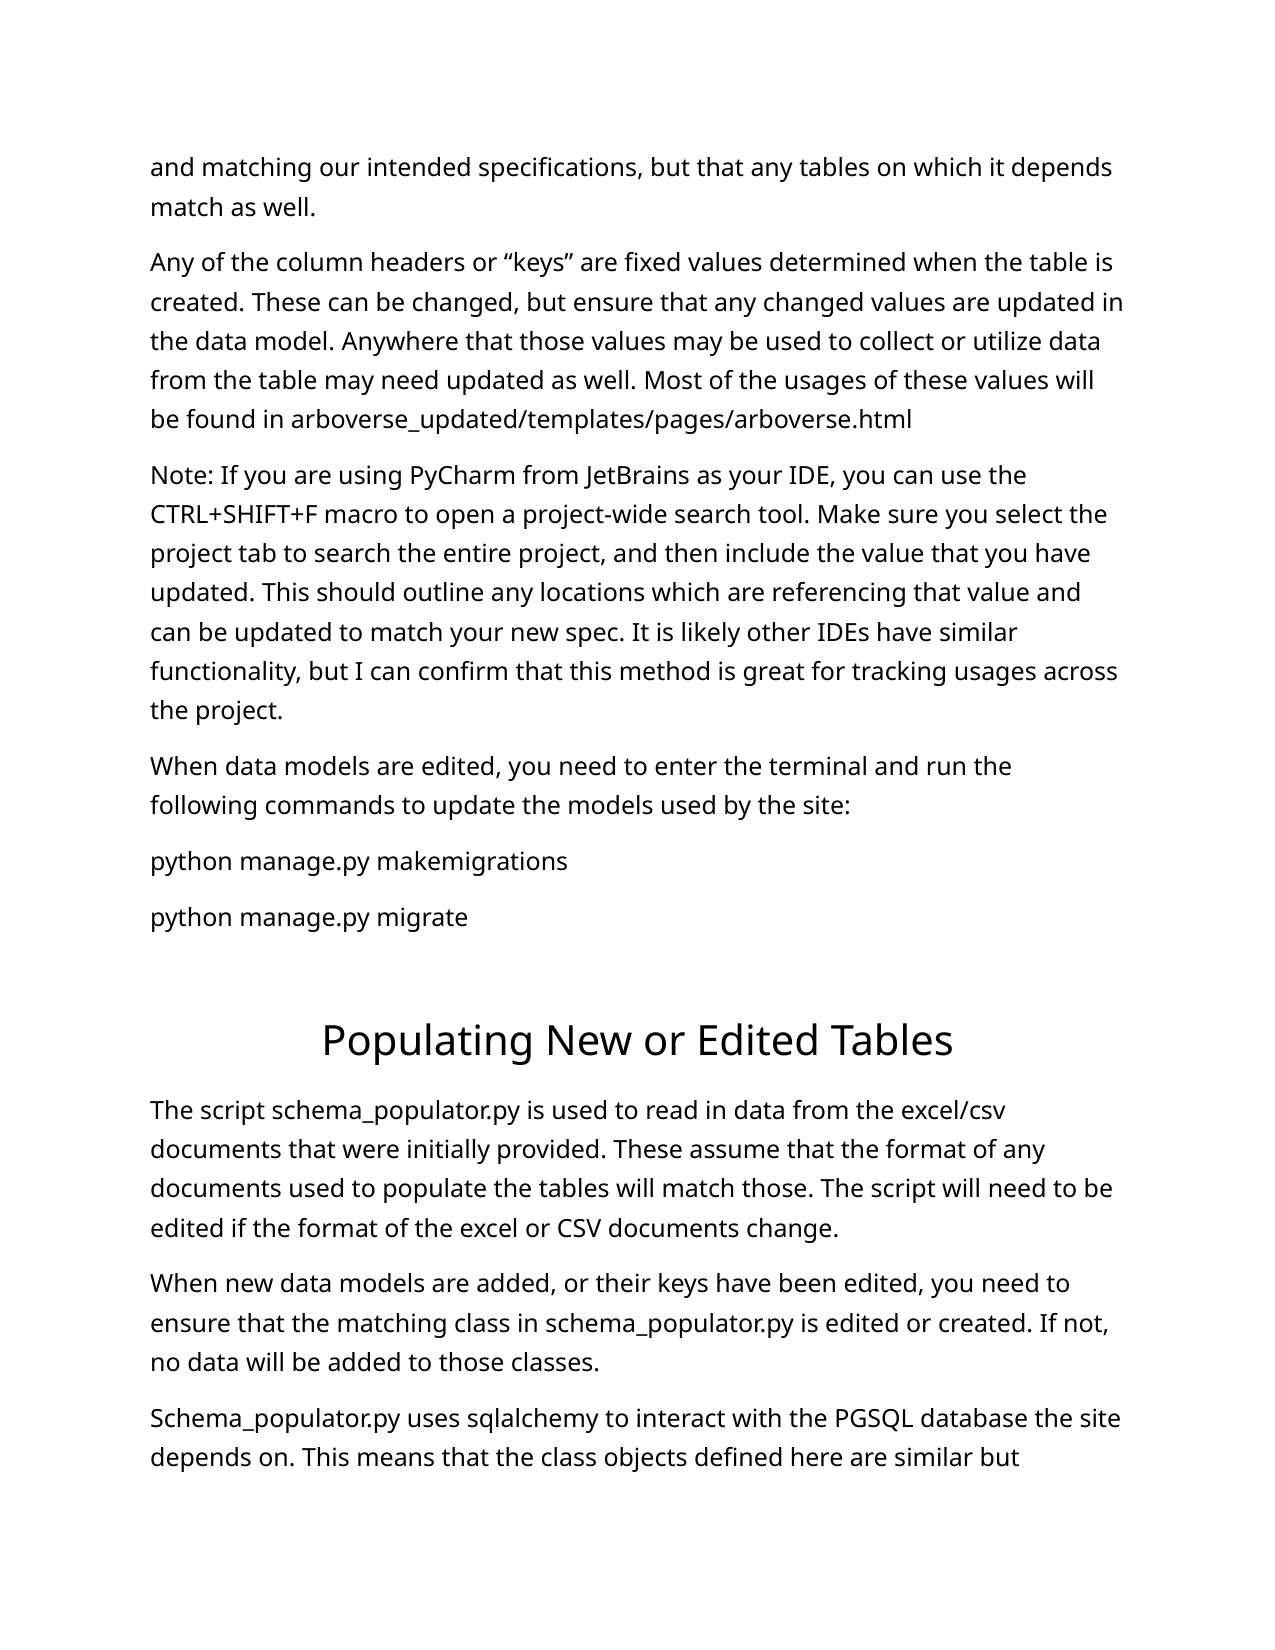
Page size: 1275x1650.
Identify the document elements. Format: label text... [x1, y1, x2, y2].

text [150, 150, 1125, 223]
text When data models are edited, you need to enter the terminal and run the following commands to update the models used by the site: [150, 748, 1125, 822]
text Any of the column headers or “keys” are fixed values determined when the table is created. These can be changed, but ensure that any changed values are updated in the data model. Anywhere that those values may be used to collect or utilize data from the table may need updated as well. Most of the usages of these values will be found in arboverse_updated/templates/pages/arboverse.html [150, 245, 1125, 436]
text python manage.py migrate [150, 899, 1125, 933]
text The script schema_populator.py is used to read in data from the excel/csv documents that were initially provided. These assume that the format of any documents used to populate the tables will match those. The script will need to be edited if the format of the excel or CSV documents change. [150, 1093, 1125, 1244]
text When new data models are added, or their keys have been edited, you need to ensure that the matching class in schema_populator.py is edited or created. If not, no data will be added to those classes. [150, 1266, 1125, 1378]
text python manage.py makemigrations [150, 843, 1125, 877]
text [150, 1400, 1125, 1473]
text Note: If you are using PyCharm from JetBrains as your IDE, you can use the CTRL+SHIFT+F macro to open a project-wide search tool. Make sure you select the project tab to search the entire project, and then include the value that you have updated. This should outline any locations which are referencing that value and can be updated to match your new spec. It is likely other IDEs have similar functionality, but I can confirm that this method is great for tracking usages across the project. [150, 457, 1125, 727]
text Populating New or Edited Tables [150, 1011, 1125, 1068]
